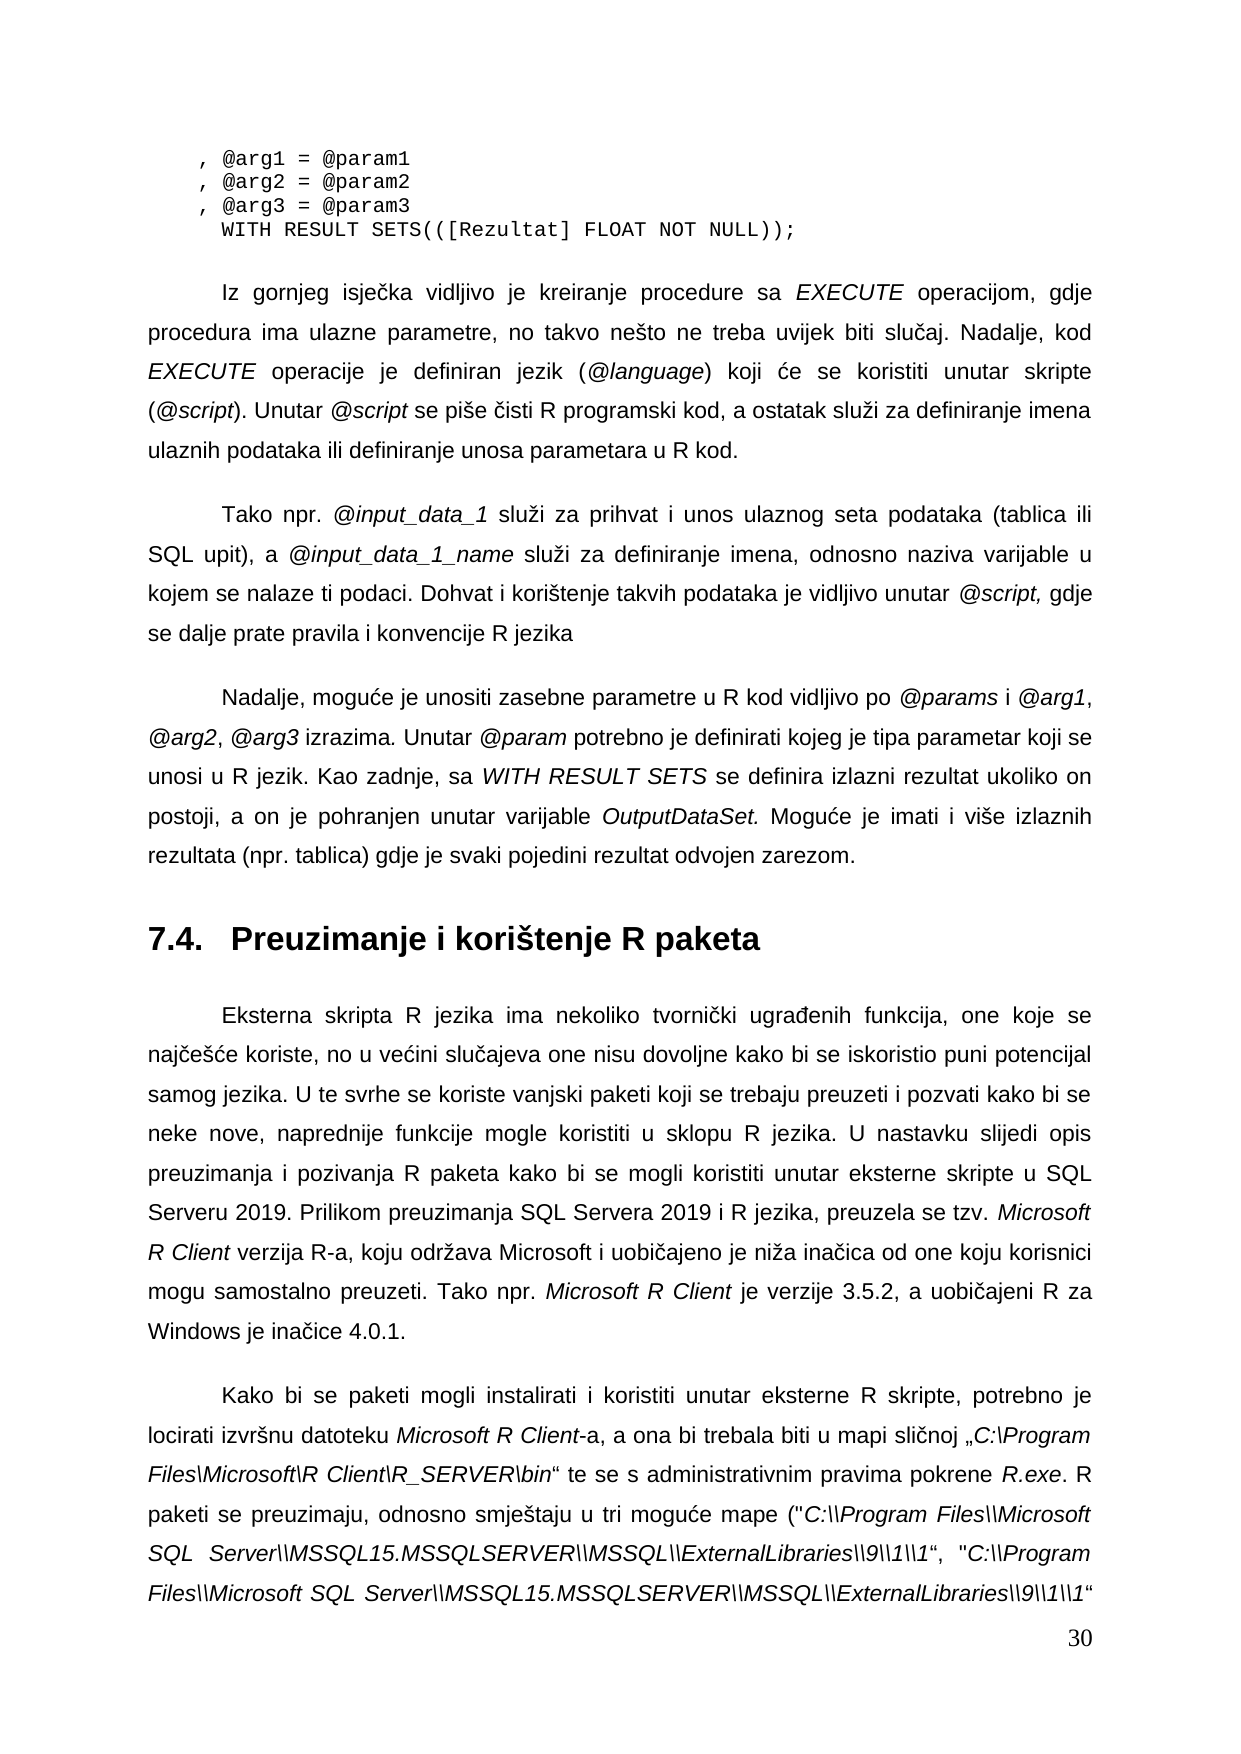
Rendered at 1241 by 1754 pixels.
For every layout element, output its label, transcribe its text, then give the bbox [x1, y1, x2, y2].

text Tako npr. @input_data_1 služi za prihvat i unos ulaznog seta podataka (tablica ili SQL upit), a @input_data_1_name služi za definiranje imena, odnosno naziva varijable u kojem se nalaze ti podaci. Dohvat i korištenje takvih podataka je vidljivo unutar @script, gdje se dalje prate pravila i konvencije R jezika [148, 501, 1093, 646]
text Eksterna skripta R jezika ima nekoliko tvornički ugrađenih funkcija, one koje se najčešće koriste, no u većini slučajeva one nisu dovoljne kako bi se iskoristio puni potencijal samog jezika. U te svrhe se koriste vanjski paketi koji se trebaju preuzeti i pozvati kako bi se neke nove, naprednije funkcije mogle koristiti u sklopu R jezika. U nastavku slijedi opis preuzimanja i pozivanja R paketa kako bi se mogli koristiti unutar eksterne skripte u SQL Serveru 2019. Prilikom preuzimanja SQL Servera 2019 i R jezika, preuzela se tzv. Microsoft R Client verzija R-a, koju održava Microsoft i uobičajeno je niža inačica od one koju korisnici mogu samostalno preuzeti. Tako npr. Microsoft R Client je verzije 3.5.2, a uobičajeni R za Windows je inačice 4.0.1. [148, 1002, 1093, 1344]
text Preuzimanje i korištenje R paketa [148, 919, 1093, 958]
text Nadalje, moguće je unositi zasebne parametre u R kod vidljivo po @params i @arg1, @arg2, @arg3 izrazima. Unutar @param potrebno je definirati kojeg je tipa parametar koji se unosi u R jezik. Kao zadnje, sa WITH RESULT SETS se definira izlazni rezultat ukoliko on postoji, a on je pohranjen unutar varijable OutputDataSet. Moguće je imati i više izlaznih rezultata (npr. tablica) gdje je svaki pojedini rezultat odvojen zarezom. [148, 684, 1093, 868]
text , @arg3 = @param3 [148, 195, 1093, 218]
text , @arg1 = @param1 [148, 148, 1093, 171]
text WITH RESULT SETS(([Rezultat] FLOAT NOT NULL)); [148, 218, 1093, 242]
text , @arg2 = @param2 [148, 171, 1093, 195]
text Iz gornjeg isječka vidljivo je kreiranje procedure sa EXECUTE operacijom, gdje procedura ima ulazne parametre, no takvo nešto ne treba uvijek biti slučaj. Nadalje, kod EXECUTE operacije je definiran jezik (@language) koji će se koristiti unutar skripte (@script). Unutar @script se piše čisti R programski kod, a ostatak služi za definiranje imena ulaznih podataka ili definiranje unosa parametara u R kod. [148, 279, 1093, 463]
